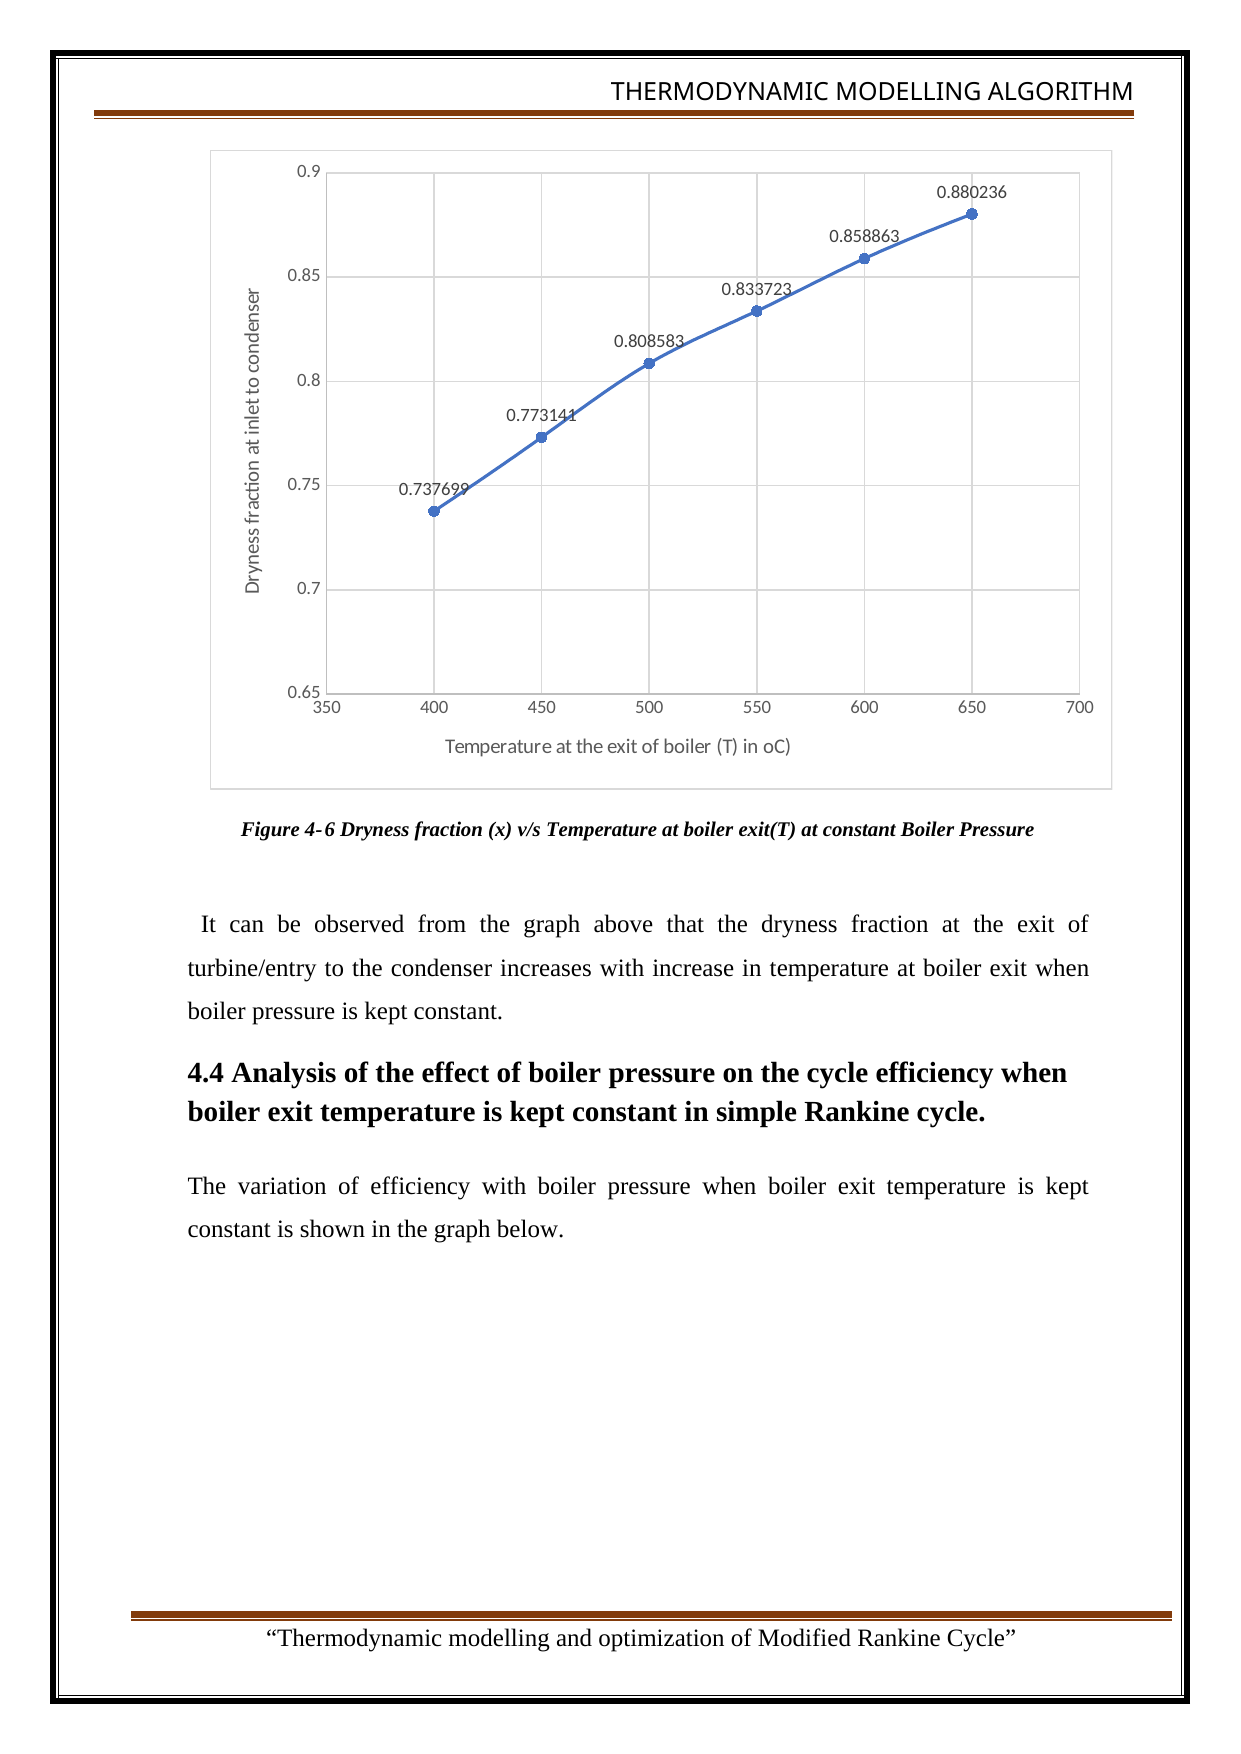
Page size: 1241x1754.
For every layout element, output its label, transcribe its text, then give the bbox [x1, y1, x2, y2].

subtitle 4.4 Analysis of the effect of boiler pressure on the cycle efficiency when boiler exit temperature is kept constant in simple Rankine cycle. [187, 1056, 1090, 1166]
text It can be observed from the graph above that the dryness fraction at the exit of turbine/entry to the condenser increases with increase in temperature at boiler exit when boiler pressure is kept constant. [187, 909, 1090, 1024]
text The variation of efficiency with boiler pressure when boiler exit temperature is kept constant is shown in the graph below. [187, 1171, 1090, 1243]
